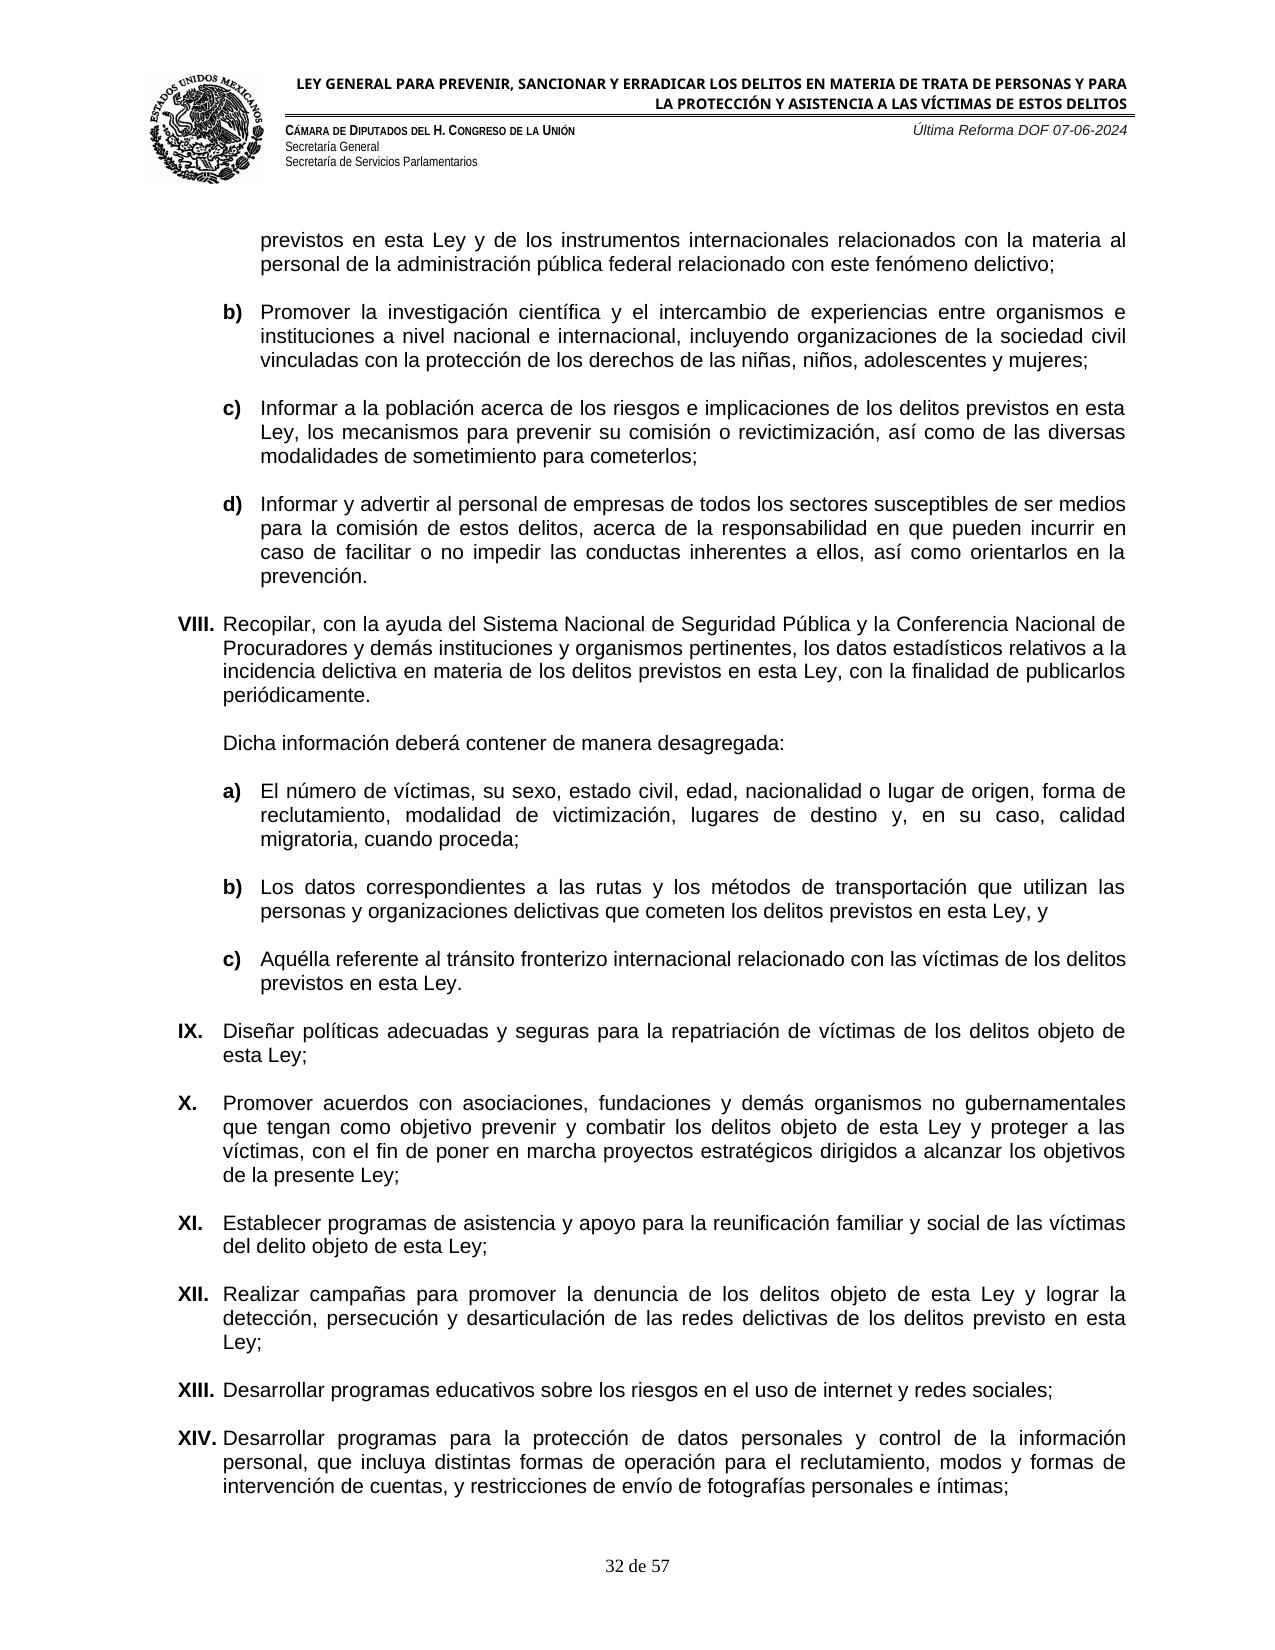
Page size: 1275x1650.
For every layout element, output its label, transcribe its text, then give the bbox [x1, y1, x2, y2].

text a) El número de víctimas, su sexo, estado civil, edad, nacionalidad o lugar de origen, forma de reclutamiento, modalidad de victimización, lugares de destino y, en su caso, calidad migratoria, cuando proceda; [223, 779, 1127, 851]
text X. Promover acuerdos con asociaciones, fundaciones y demás organismos no gubernamentales que tengan como objetivo prevenir y combatir los delitos objeto de esta Ley y proteger a las víctimas, con el fin de poner en marcha proyectos estratégicos dirigidos a alcanzar los objetivos de la presente Ley; [178, 1091, 1127, 1186]
text d) Informar y advertir al personal de empresas de todos los sectores susceptibles de ser medios para la comisión de estos delitos, acerca de la responsabilidad en que pueden incurrir en caso de facilitar o no impedir las conductas inherentes a ellos, así como orientarlos en la prevención. [223, 492, 1127, 587]
text b) Los datos correspondientes a las rutas y los métodos de transportación que utilizan las personas y organizaciones delictivas que cometen los delitos previstos en esta Ley, y [223, 875, 1127, 923]
text c) Informar a la población acerca de los riesgos e implicaciones de los delitos previstos en esta Ley, los mecanismos para prevenir su comisión o revictimización, así como de las diversas modalidades de sometimiento para cometerlos; [223, 396, 1127, 468]
text XI. Establecer programas de asistencia y apoyo para la reunificación familiar y social de las víctimas del delito objeto de esta Ley; [178, 1210, 1127, 1258]
text VIII. Recopilar, con la ayuda del Sistema Nacional de Seguridad Pública y la Conferencia Nacional de Procuradores y demás instituciones y organismos pertinentes, los datos estadísticos relativos a la incidencia delictiva en materia de los delitos previstos en esta Ley, con la finalidad de publicarlos periódicamente. [178, 611, 1127, 707]
text b) Promover la investigación científica y el intercambio de experiencias entre organismos e instituciones a nivel nacional e internacional, incluyendo organizaciones de la sociedad civil vinculadas con la protección de los derechos de las niñas, niños, adolescentes y mujeres; [223, 300, 1127, 372]
text Dicha información deberá contener de manera desagregada: [178, 731, 1127, 755]
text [223, 228, 1127, 276]
text c) Aquélla referente al tránsito fronterizo internacional relacionado con las víctimas de los delitos previstos en esta Ley. [223, 947, 1127, 995]
text IX. Diseñar políticas adecuadas y seguras para la repatriación de víctimas de los delitos objeto de esta Ley; [178, 1019, 1127, 1067]
text XII. Realizar campañas para promover la denuncia de los delitos objeto de esta Ley y lograr la detección, persecución y desarticulación de las redes delictivas de los delitos previsto en esta Ley; [178, 1282, 1127, 1354]
text XIV. Desarrollar programas para la protección de datos personales y control de la información personal, que incluya distintas formas de operación para el reclutamiento, modos y formas de intervención de cuentas, y restricciones de envío de fotografías personales e íntimas; [178, 1426, 1127, 1498]
text XIII. Desarrollar programas educativos sobre los riesgos en el uso de internet y redes sociales; [178, 1378, 1127, 1402]
